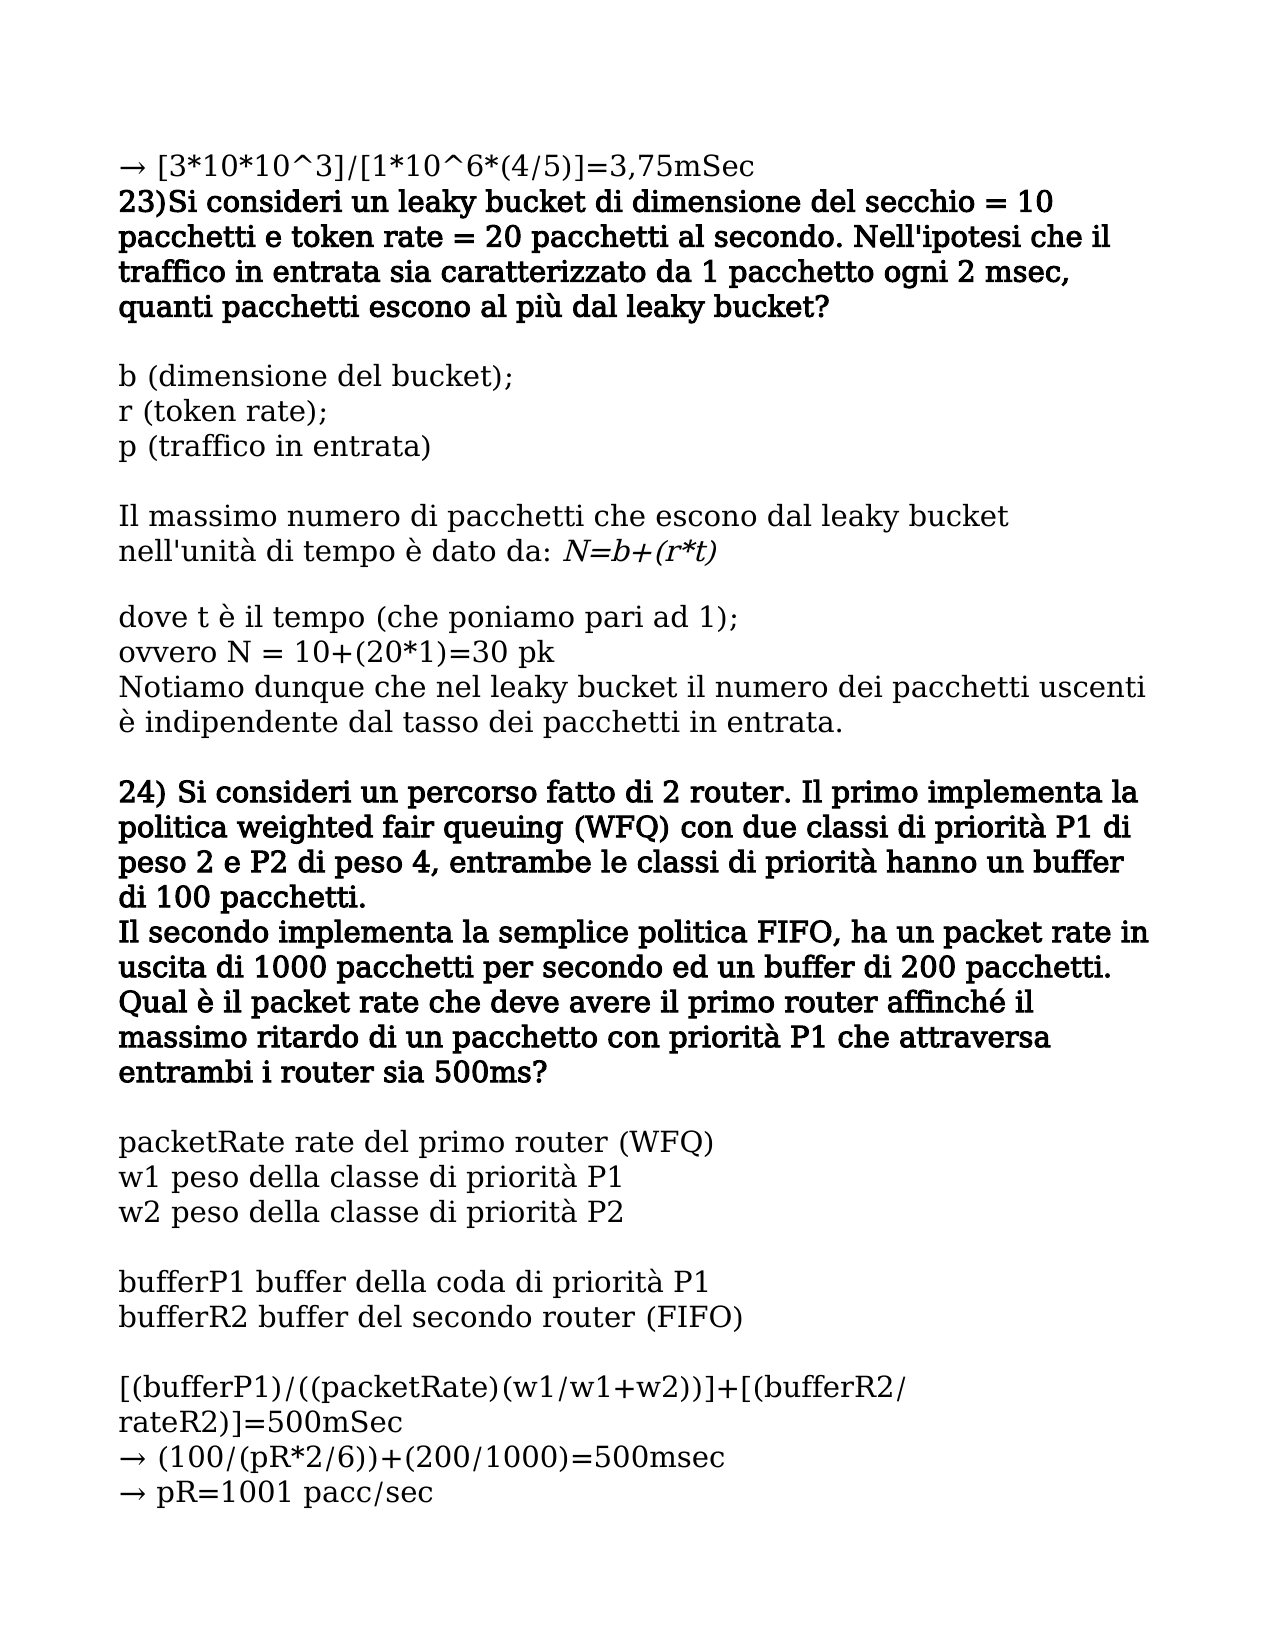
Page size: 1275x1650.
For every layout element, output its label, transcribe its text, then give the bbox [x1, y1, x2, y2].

text packetRate rate del primo router (WFQ) [118, 1123, 1157, 1158]
text → [3*10*10^3]/[1*10^6*(4/5)]=3,75mSec [118, 148, 1157, 183]
text dove t è il tempo (che poniamo pari ad 1); [118, 598, 1157, 633]
text r (token rate); [118, 393, 1157, 428]
text b (dimensione del bucket); [118, 358, 1157, 393]
text [(bufferP1)/((packetRate)(w1/w1+w2))]+[(bufferR2/rateR2)]=500mSec [118, 1368, 1157, 1438]
text bufferP1 buffer della coda di priorità P1 [118, 1263, 1157, 1298]
text w2 peso della classe di priorità P2 [118, 1193, 1157, 1228]
text p (traffico in entrata) [118, 428, 1157, 463]
text → pR=1001 pacc/sec [118, 1473, 1157, 1508]
text 24) Si consideri un percorso fatto di 2 router. Il primo implementa la politica weighted fair queuing (WFQ) con due classi di priorità P1 di peso 2 e P2 di peso 4, entrambe le classi di priorità hanno un buffer di 100 pacchetti. [118, 773, 1157, 913]
text Notiamo dunque che nel leaky bucket il numero dei pacchetti uscenti è indipendente dal tasso dei pacchetti in entrata. [118, 668, 1157, 738]
text ovvero N = 10+(20*1)=30 pk [118, 633, 1157, 668]
text Il secondo implementa la semplice politica FIFO, ha un packet rate in uscita di 1000 pacchetti per secondo ed un buffer di 200 pacchetti. Qual è il packet rate che deve avere il primo router affinché il massimo ritardo di un pacchetto con priorità P1 che attraversa entrambi i router sia 500ms? [118, 913, 1157, 1088]
text 23)Si consideri un leaky bucket di dimensione del secchio = 10 pacchetti e token rate = 20 pacchetti al secondo. Nell'ipotesi che il traffico in entrata sia caratterizzato da 1 pacchetto ogni 2 msec, quanti pacchetti escono al più dal leaky bucket? [118, 183, 1157, 323]
text Il massimo numero di pacchetti che escono dal leaky bucket nell'unità di tempo è dato da: N=b+(r*t) [118, 498, 1157, 568]
text → (100/(pR*2/6))+(200/1000)=500msec [118, 1438, 1157, 1473]
text bufferR2 buffer del secondo router (FIFO) [118, 1298, 1157, 1333]
text w1 peso della classe di priorità P1 [118, 1158, 1157, 1193]
